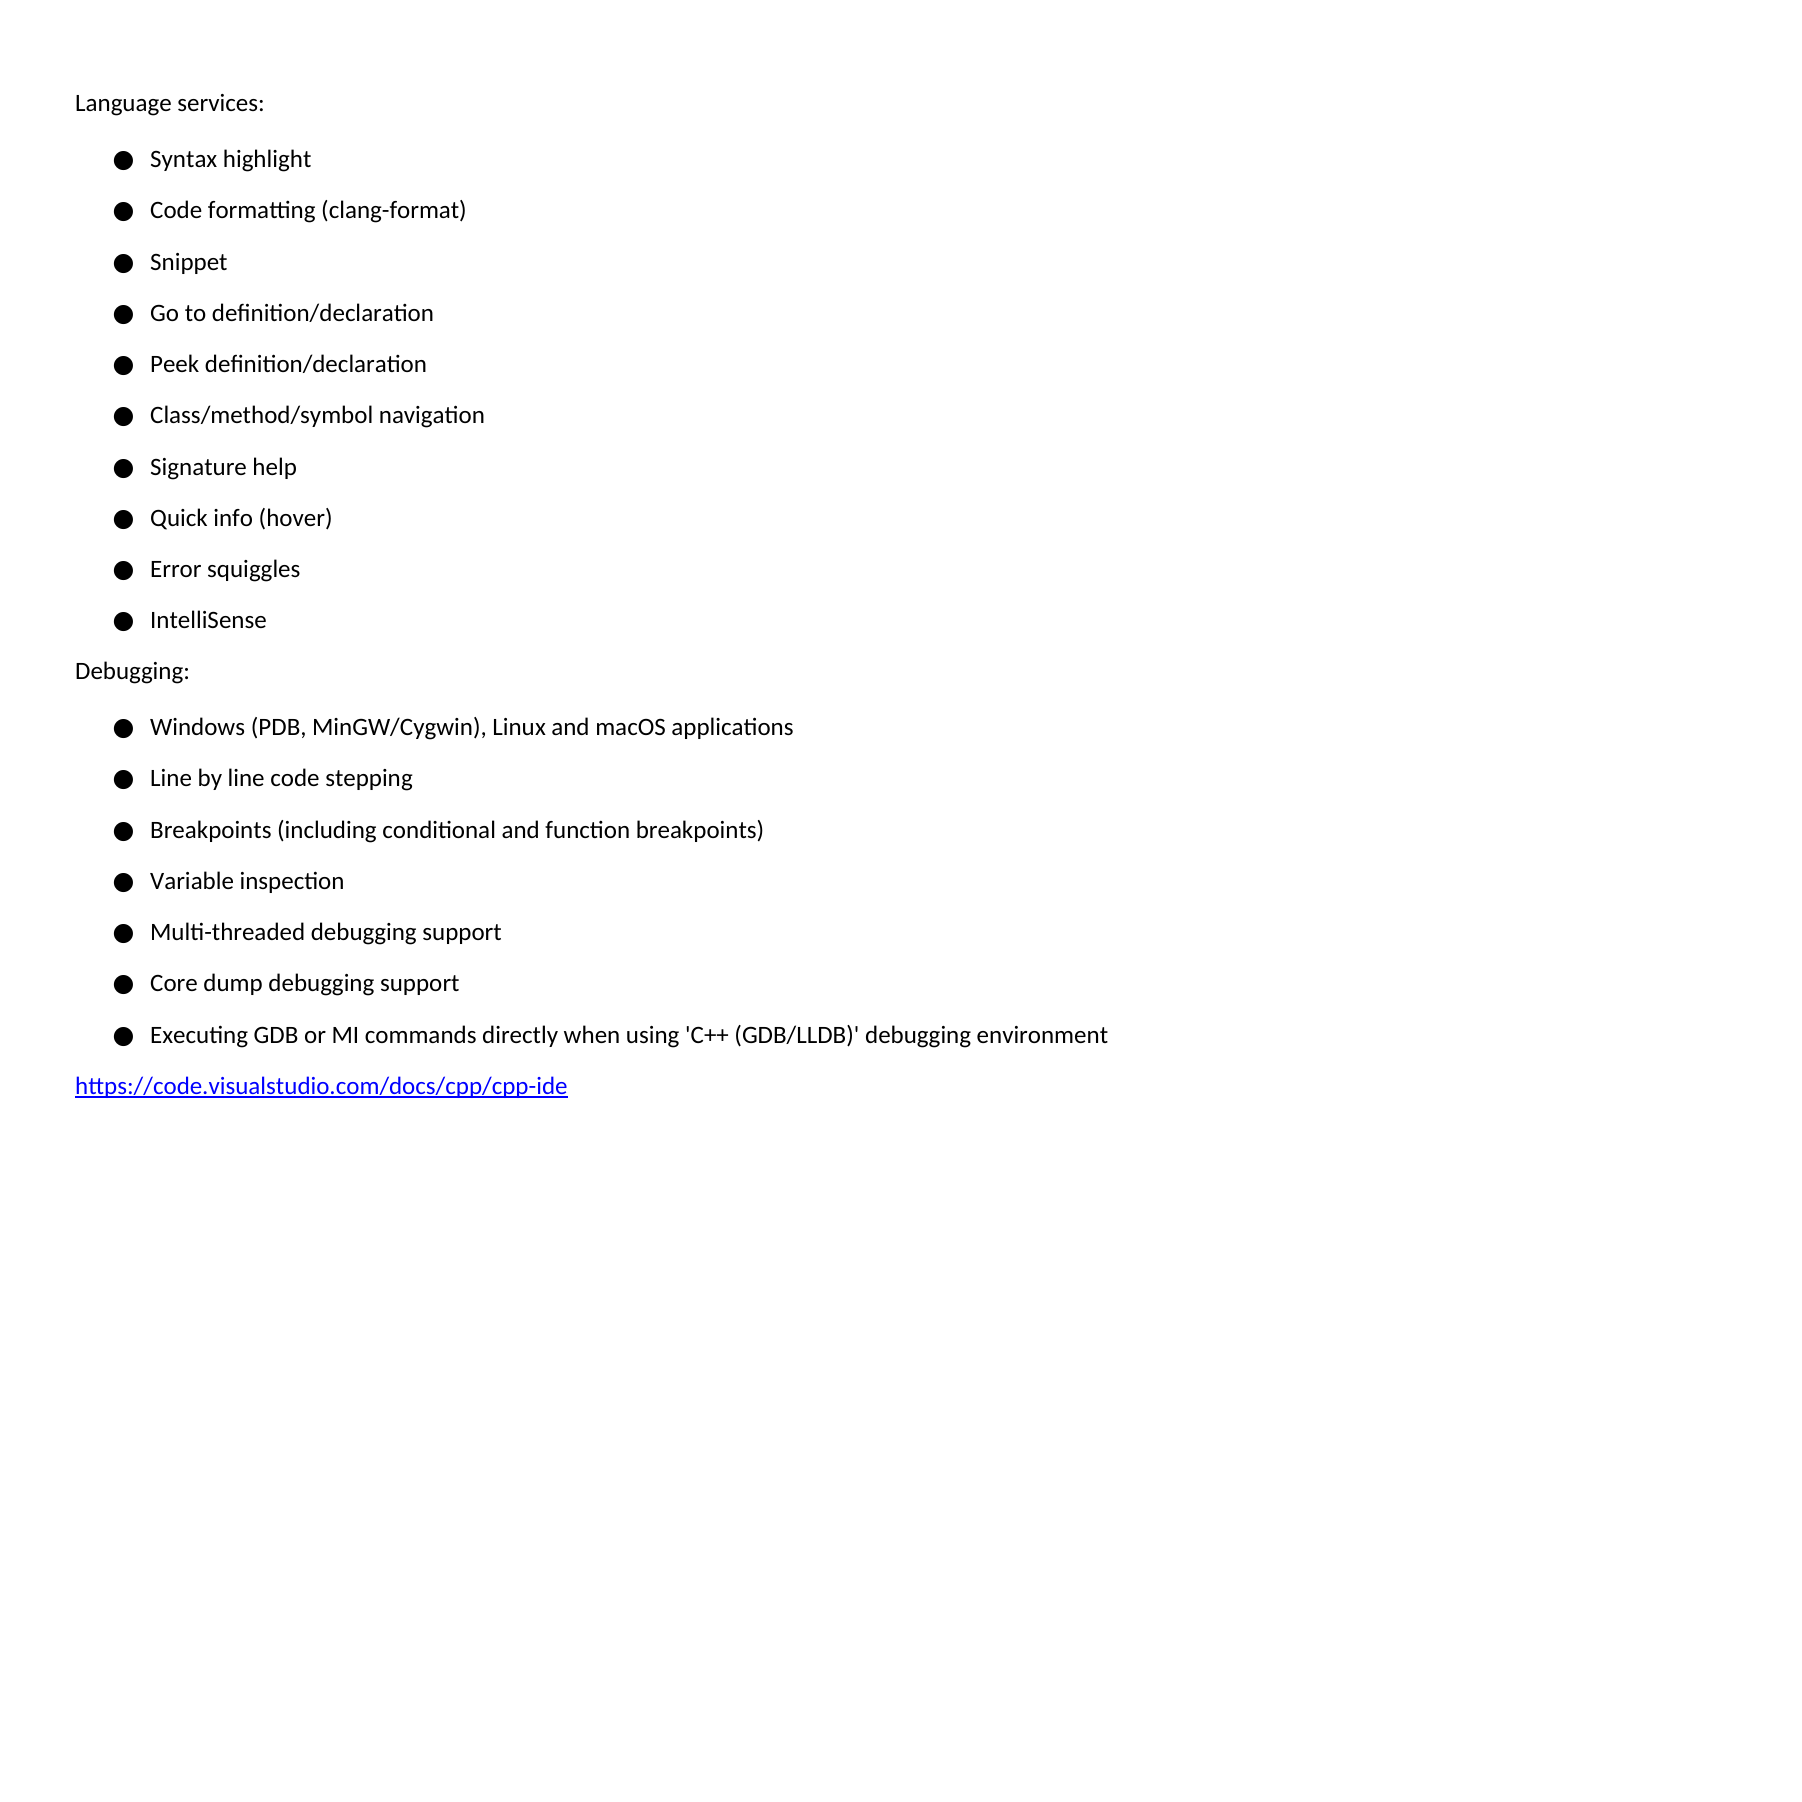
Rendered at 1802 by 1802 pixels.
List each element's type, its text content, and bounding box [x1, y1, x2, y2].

list Windows (PDB, MinGW/Cygwin), Linux and macOS applications [112, 698, 1726, 750]
list Class/method/symbol navigation [112, 387, 1726, 438]
list Variable inspection [112, 852, 1726, 903]
list Multi-threaded debugging support [112, 903, 1726, 955]
text Language services: [75, 87, 1726, 118]
list Breakpoints (including conditional and function breakpoints) [112, 801, 1726, 852]
list Core dump debugging support [112, 955, 1726, 1006]
text https://code.visualstudio.com/docs/cpp/cpp-ide [75, 1070, 1726, 1100]
list Quick info (hover) [112, 489, 1726, 541]
list Go to definition/declaration [112, 284, 1726, 336]
text Debugging: [75, 656, 1726, 686]
list Snippet [112, 233, 1726, 284]
list Peek definition/declaration [112, 336, 1726, 387]
list Error squiggles [112, 541, 1726, 592]
list Syntax highlight [112, 131, 1726, 182]
list Line by line code stepping [112, 750, 1726, 801]
list Code formatting (clang-format) [112, 182, 1726, 233]
list Executing GDB or MI commands directly when using 'C++ (GDB/LLDB)' debugging environment [112, 1006, 1726, 1057]
list Signature help [112, 438, 1726, 489]
list IntelliSense [112, 592, 1726, 643]
